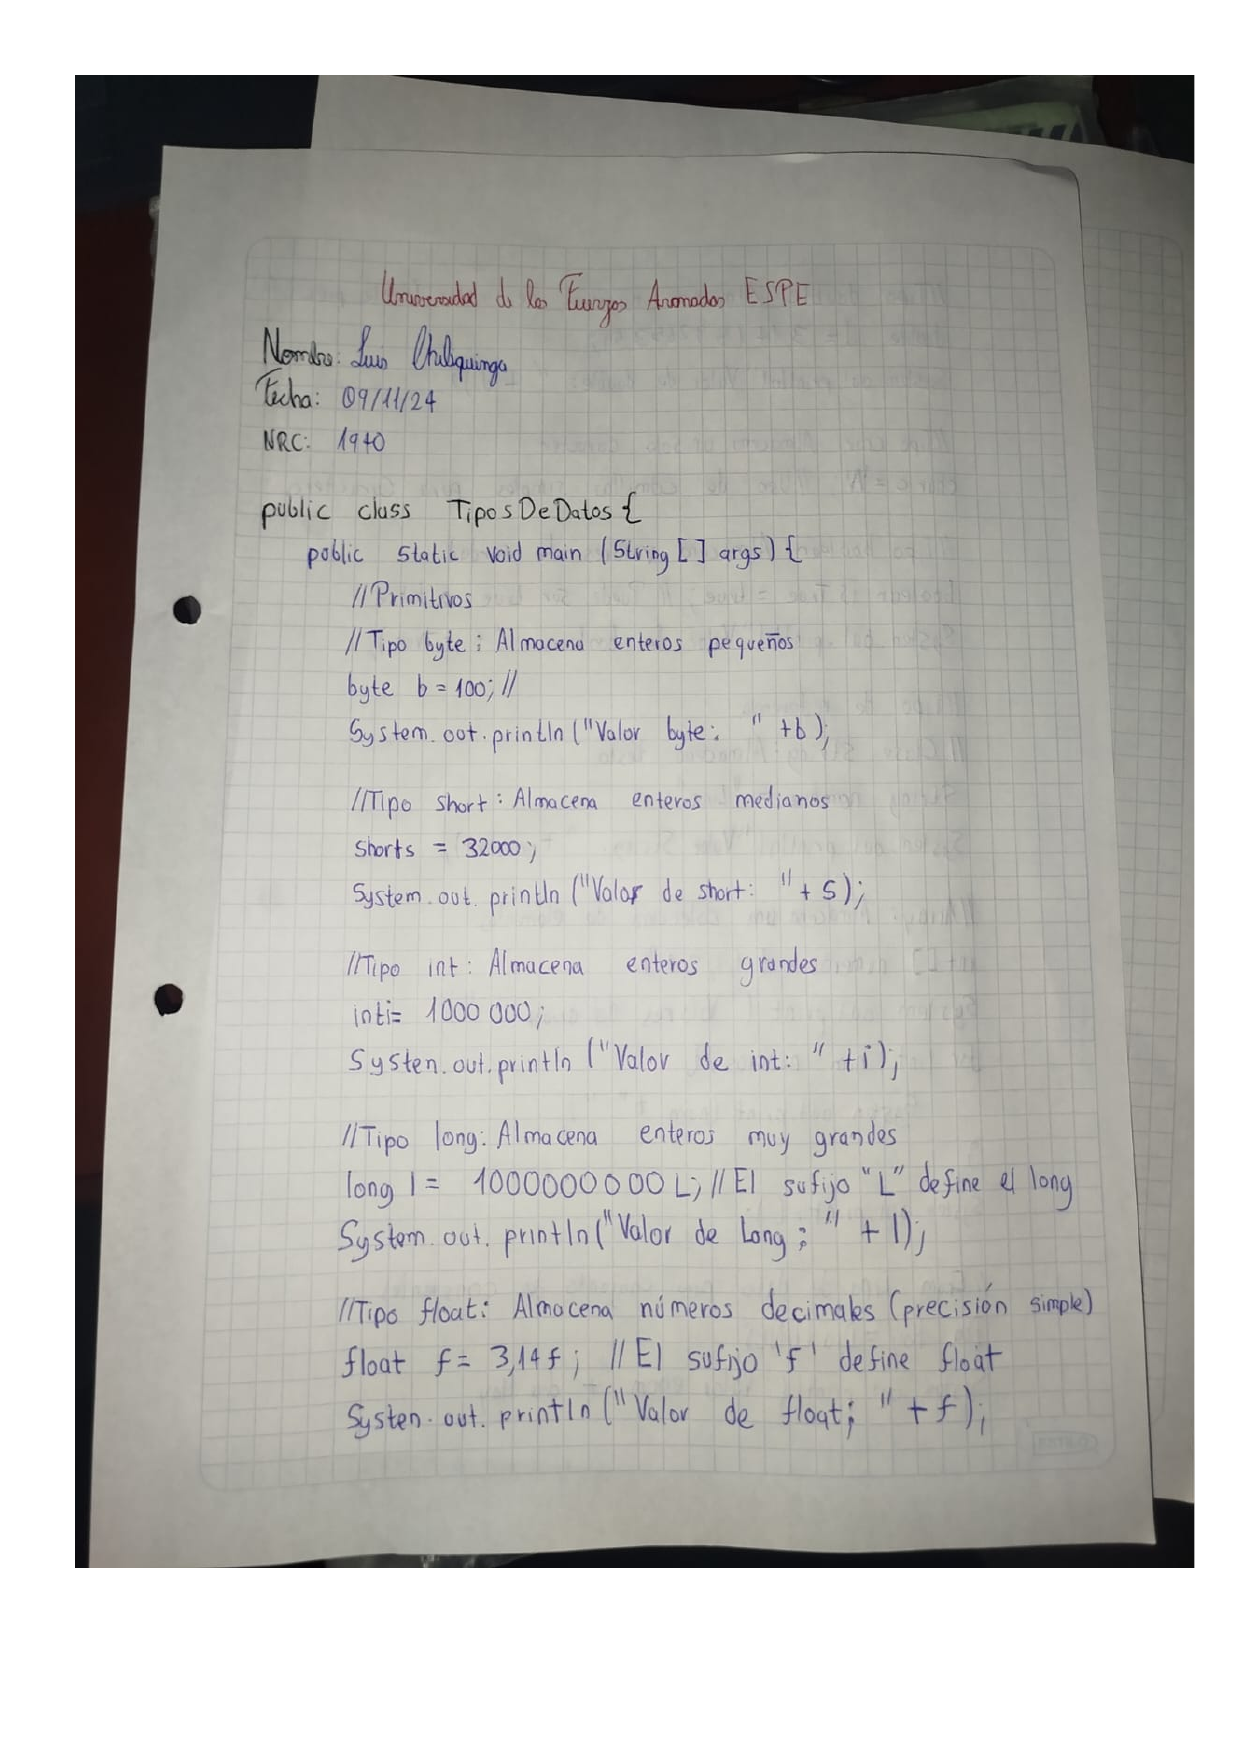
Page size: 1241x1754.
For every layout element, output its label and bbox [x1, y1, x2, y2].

picture [75, 75, 1195, 1568]
